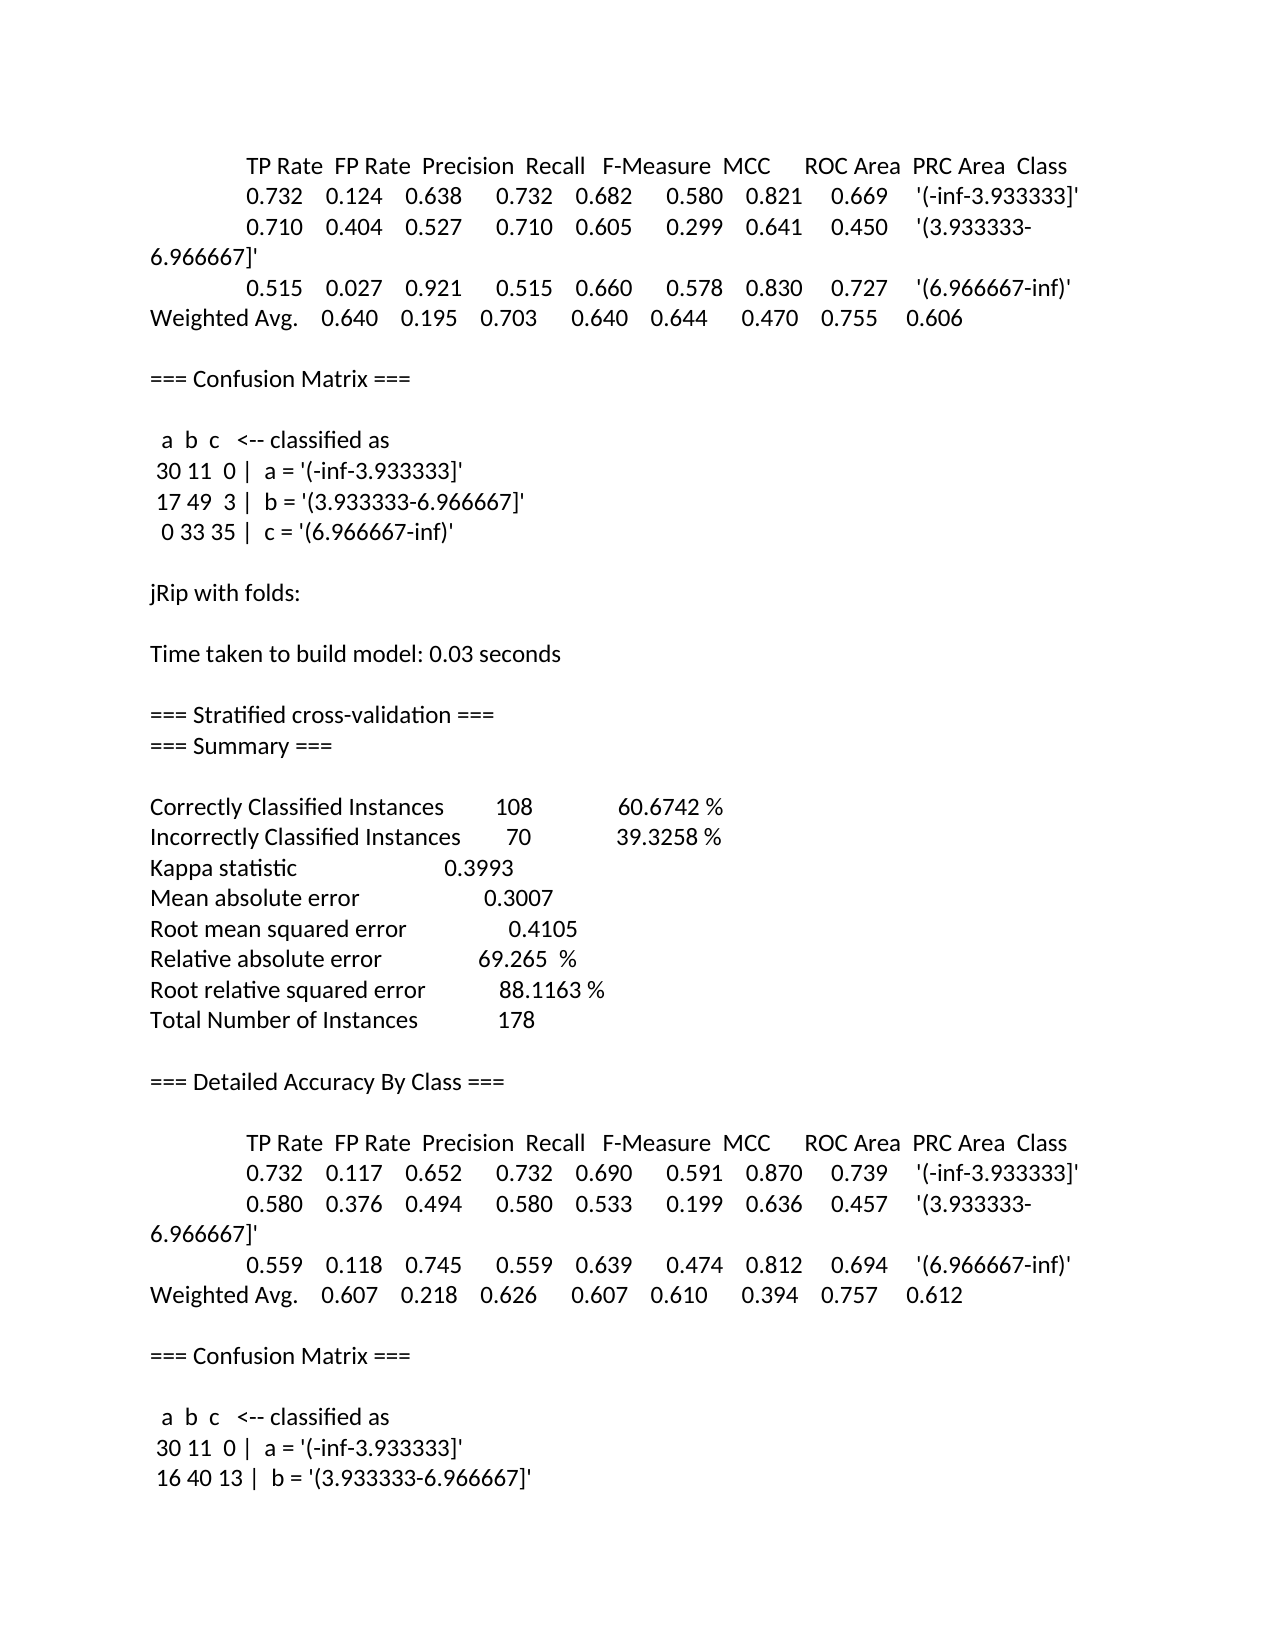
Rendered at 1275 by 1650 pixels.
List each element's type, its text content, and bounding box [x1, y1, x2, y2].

text TP Rate FP Rate Precision Recall F-Measure MCC ROC Area PRC Area Class [150, 1127, 1125, 1157]
text 17 49 3 | b = '(3.933333-6.966667]' [150, 486, 1125, 516]
text Root relative squared error 88.1163 % [150, 974, 1125, 1004]
text Weighted Avg. 0.607 0.218 0.626 0.607 0.610 0.394 0.757 0.612 [150, 1279, 1125, 1310]
text 30 11 0 | a = '(-inf-3.933333]' [150, 455, 1125, 486]
text 0.732 0.124 0.638 0.732 0.682 0.580 0.821 0.669 '(-inf-3.933333]' [150, 181, 1125, 211]
text a b c <-- classified as [150, 1401, 1125, 1432]
text === Detailed Accuracy By Class === [150, 1066, 1125, 1096]
text Mean absolute error 0.3007 [150, 882, 1125, 913]
text Total Number of Instances 178 [150, 1004, 1125, 1035]
text === Confusion Matrix === [150, 1340, 1125, 1371]
text 16 40 13 | b = '(3.933333-6.966667]' [150, 1462, 1125, 1493]
text Weighted Avg. 0.640 0.195 0.703 0.640 0.644 0.470 0.755 0.606 [150, 303, 1125, 333]
text Kappa statistic 0.3993 [150, 852, 1125, 882]
text 0.559 0.118 0.745 0.559 0.639 0.474 0.812 0.694 '(6.966667-inf)' [150, 1249, 1125, 1279]
text jRip with folds: [150, 577, 1125, 608]
text 0 33 35 | c = '(6.966667-inf)' [150, 516, 1125, 547]
text 30 11 0 | a = '(-inf-3.933333]' [150, 1432, 1125, 1462]
text 0.732 0.117 0.652 0.732 0.690 0.591 0.870 0.739 '(-inf-3.933333]' [150, 1157, 1125, 1188]
text Correctly Classified Instances 108 60.6742 % [150, 791, 1125, 821]
text TP Rate FP Rate Precision Recall F-Measure MCC ROC Area PRC Area Class [150, 150, 1125, 181]
text === Stratified cross-validation === [150, 699, 1125, 730]
text Relative absolute error 69.265 % [150, 943, 1125, 974]
text === Summary === [150, 730, 1125, 760]
text 0.580 0.376 0.494 0.580 0.533 0.199 0.636 0.457 '(3.933333-6.966667]' [150, 1188, 1125, 1249]
text a b c <-- classified as [150, 425, 1125, 455]
text === Confusion Matrix === [150, 364, 1125, 394]
text 0.515 0.027 0.921 0.515 0.660 0.578 0.830 0.727 '(6.966667-inf)' [150, 272, 1125, 303]
text Root mean squared error 0.4105 [150, 913, 1125, 943]
text Incorrectly Classified Instances 70 39.3258 % [150, 821, 1125, 852]
text Time taken to build model: 0.03 seconds [150, 638, 1125, 669]
text 0.710 0.404 0.527 0.710 0.605 0.299 0.641 0.450 '(3.933333-6.966667]' [150, 211, 1125, 272]
